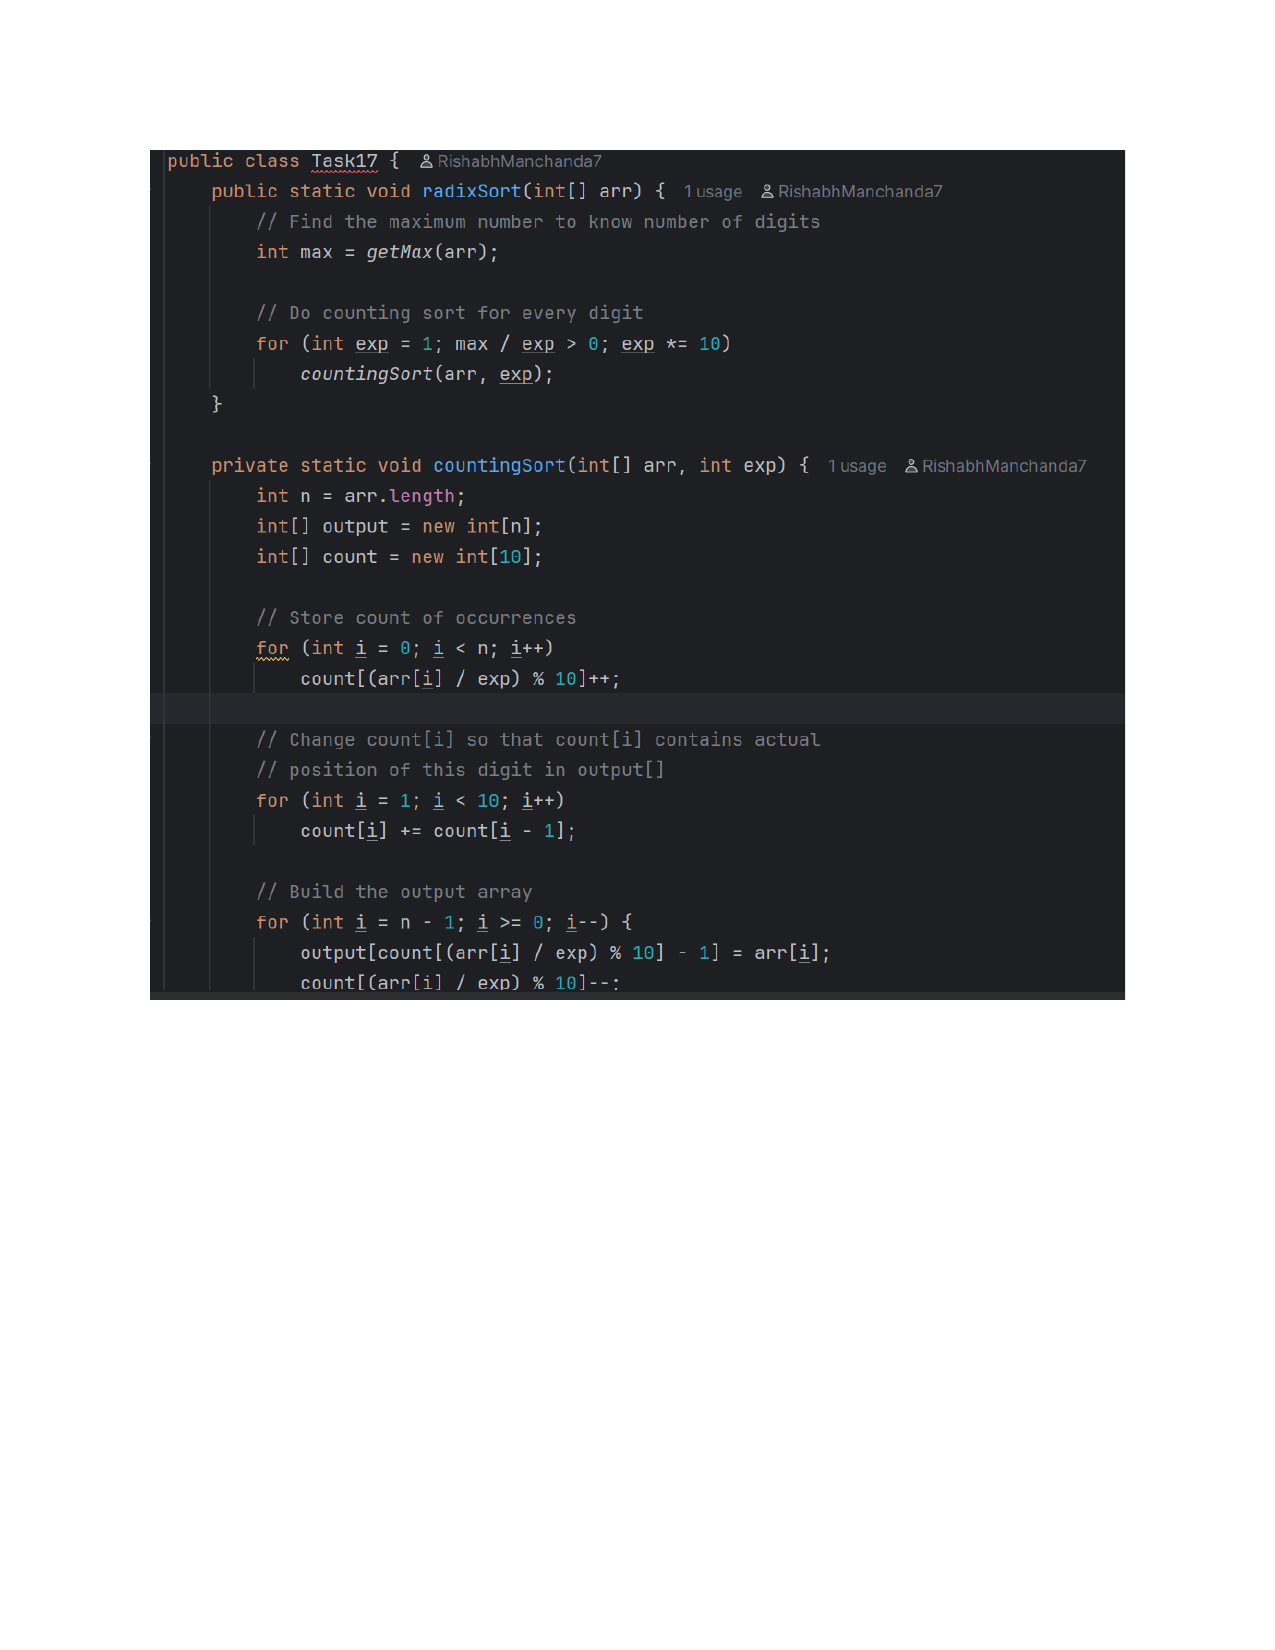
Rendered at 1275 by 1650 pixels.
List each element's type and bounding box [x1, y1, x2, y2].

picture [150, 150, 1125, 1000]
